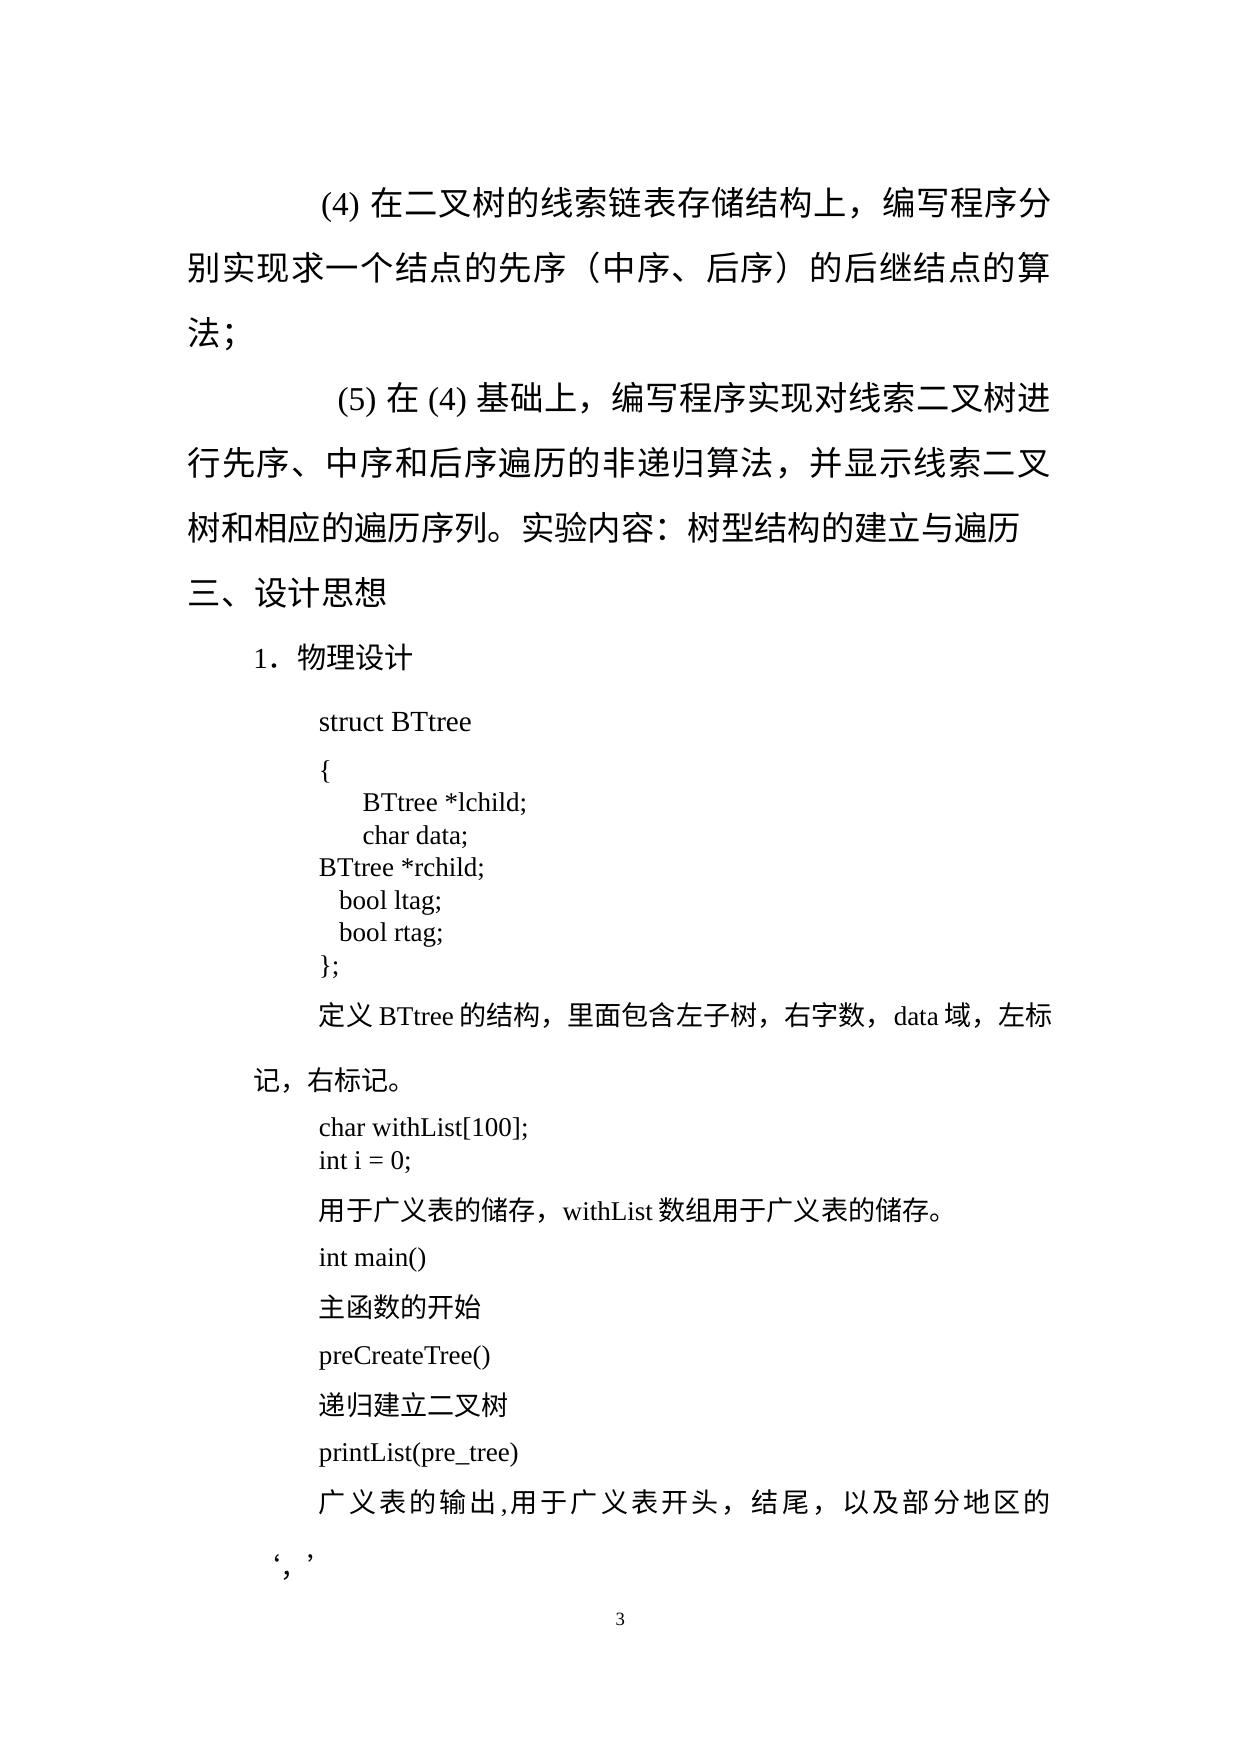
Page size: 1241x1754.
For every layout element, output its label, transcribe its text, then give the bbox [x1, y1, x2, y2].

text 1．物理设计 [187, 623, 1053, 688]
text (5) 在 (4) 基础上，编写程序实现对线索二叉树进行先序、中序和后序遍历的非递归算法，并显示线索二叉树和相应的遍历序列。实验内容：树型结构的建立与遍历 [187, 363, 1053, 558]
text 定义BTtree的结构，里面包含左子树，右字数，data域，左标记，右标记。 [253, 981, 1053, 1111]
text }; [253, 948, 1053, 981]
text (4) 在二叉树的线索链表存储结构上，编写程序分别实现求一个结点的先序（中序、后序）的后继结点的算法； [187, 168, 1053, 363]
text { [187, 753, 1053, 786]
text 三、设计思想 [187, 558, 1053, 623]
text 用于广义表的储存，withList数组用于广义表的储存。 [253, 1176, 1053, 1241]
text struct BTtree [187, 688, 1053, 753]
text printList(pre_tree) [253, 1436, 1053, 1468]
text 主函数的开始 [253, 1273, 1053, 1338]
text bool rtag; [275, 916, 1053, 948]
text int i = 0; [253, 1143, 1053, 1176]
text BTtree *lchild; [187, 786, 1053, 818]
text char withList[100]; [253, 1111, 1053, 1143]
text BTtree *rchild; [187, 851, 1053, 883]
text 递归建立二叉树 [253, 1371, 1053, 1436]
text bool ltag; [275, 883, 1053, 916]
text int main() [253, 1241, 1053, 1273]
text char data; [187, 818, 1053, 851]
text 广义表的输出,用于广义表开头，结尾，以及部分地区的‘，’ [253, 1468, 1053, 1598]
text preCreateTree() [253, 1338, 1053, 1371]
